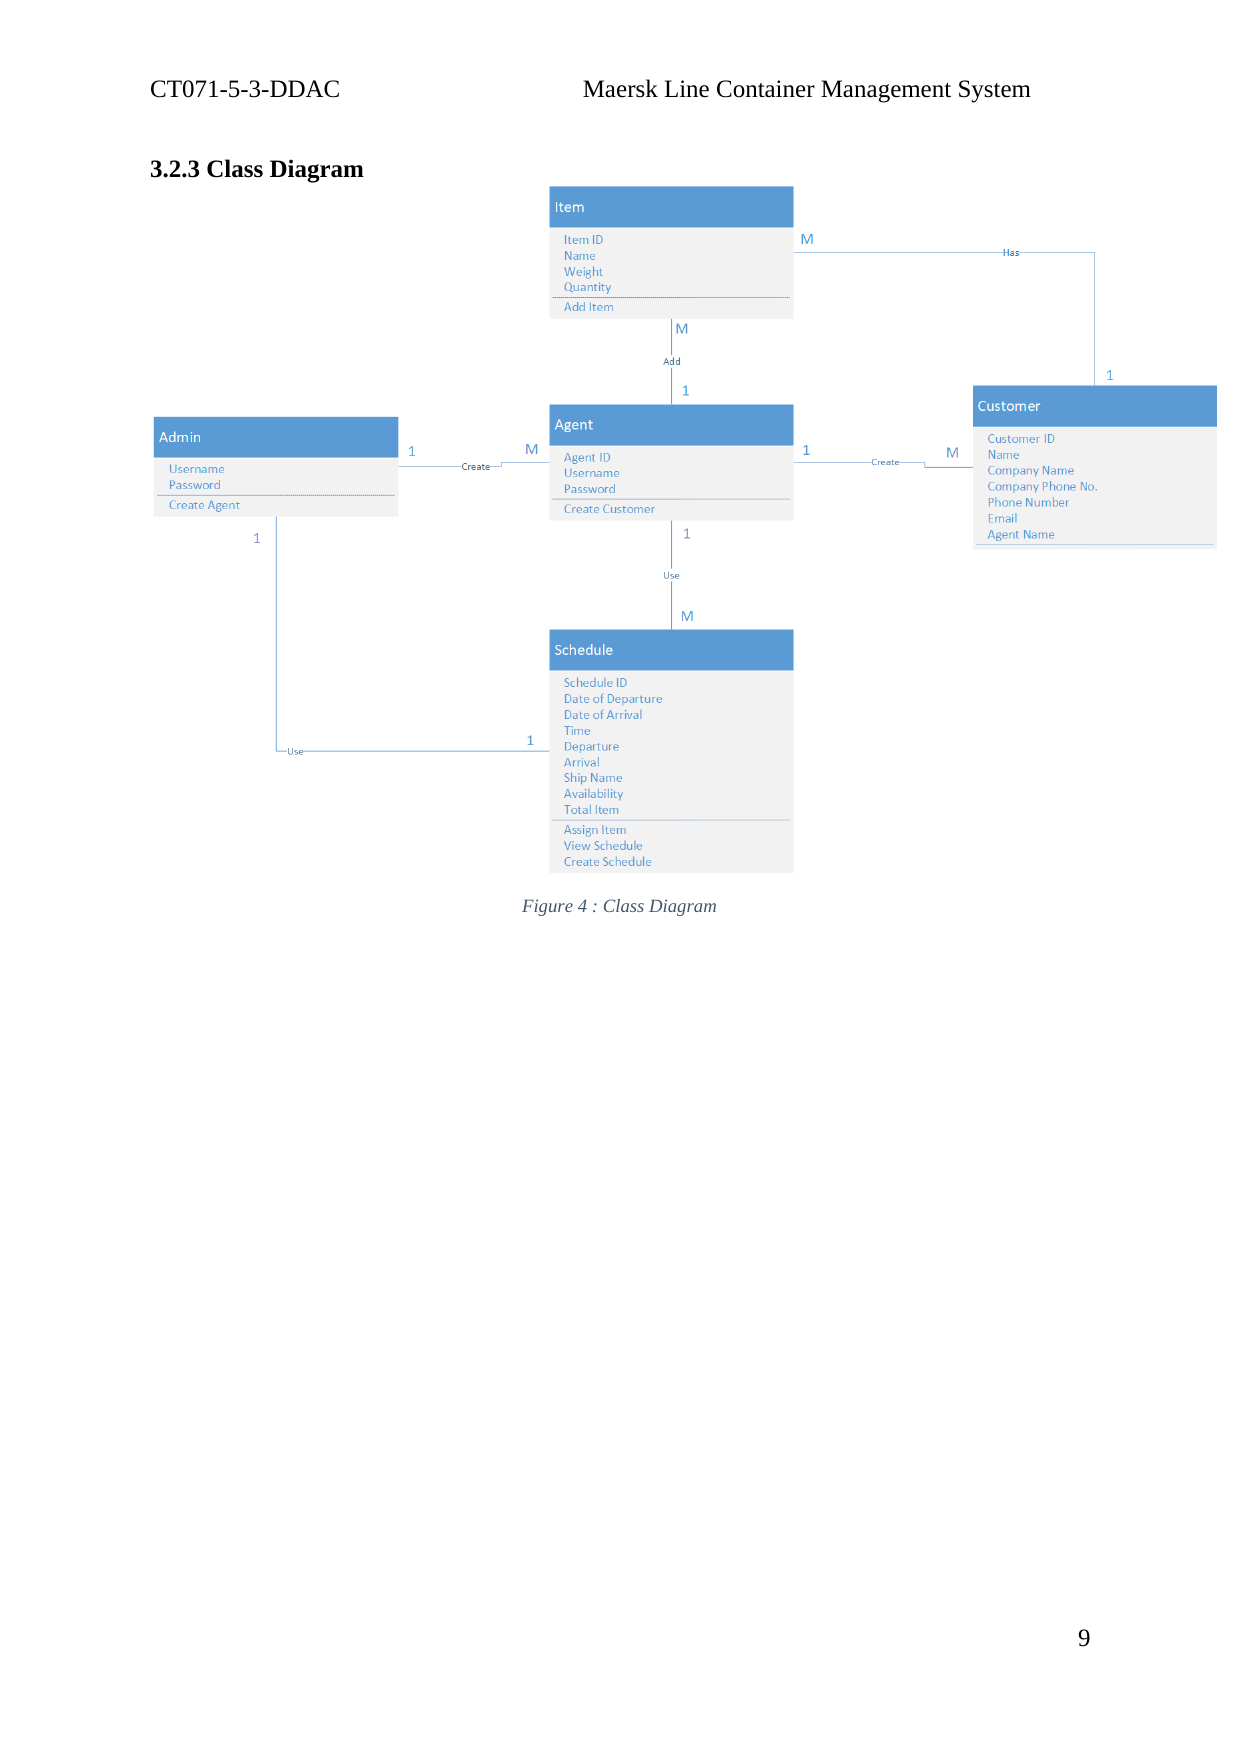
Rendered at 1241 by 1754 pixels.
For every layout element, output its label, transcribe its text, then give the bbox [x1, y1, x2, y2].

picture [150, 185, 1218, 876]
text Figure 4 : Class Diagram [150, 895, 1090, 916]
subtitle 3.2.3 Class Diagram [150, 154, 1090, 183]
